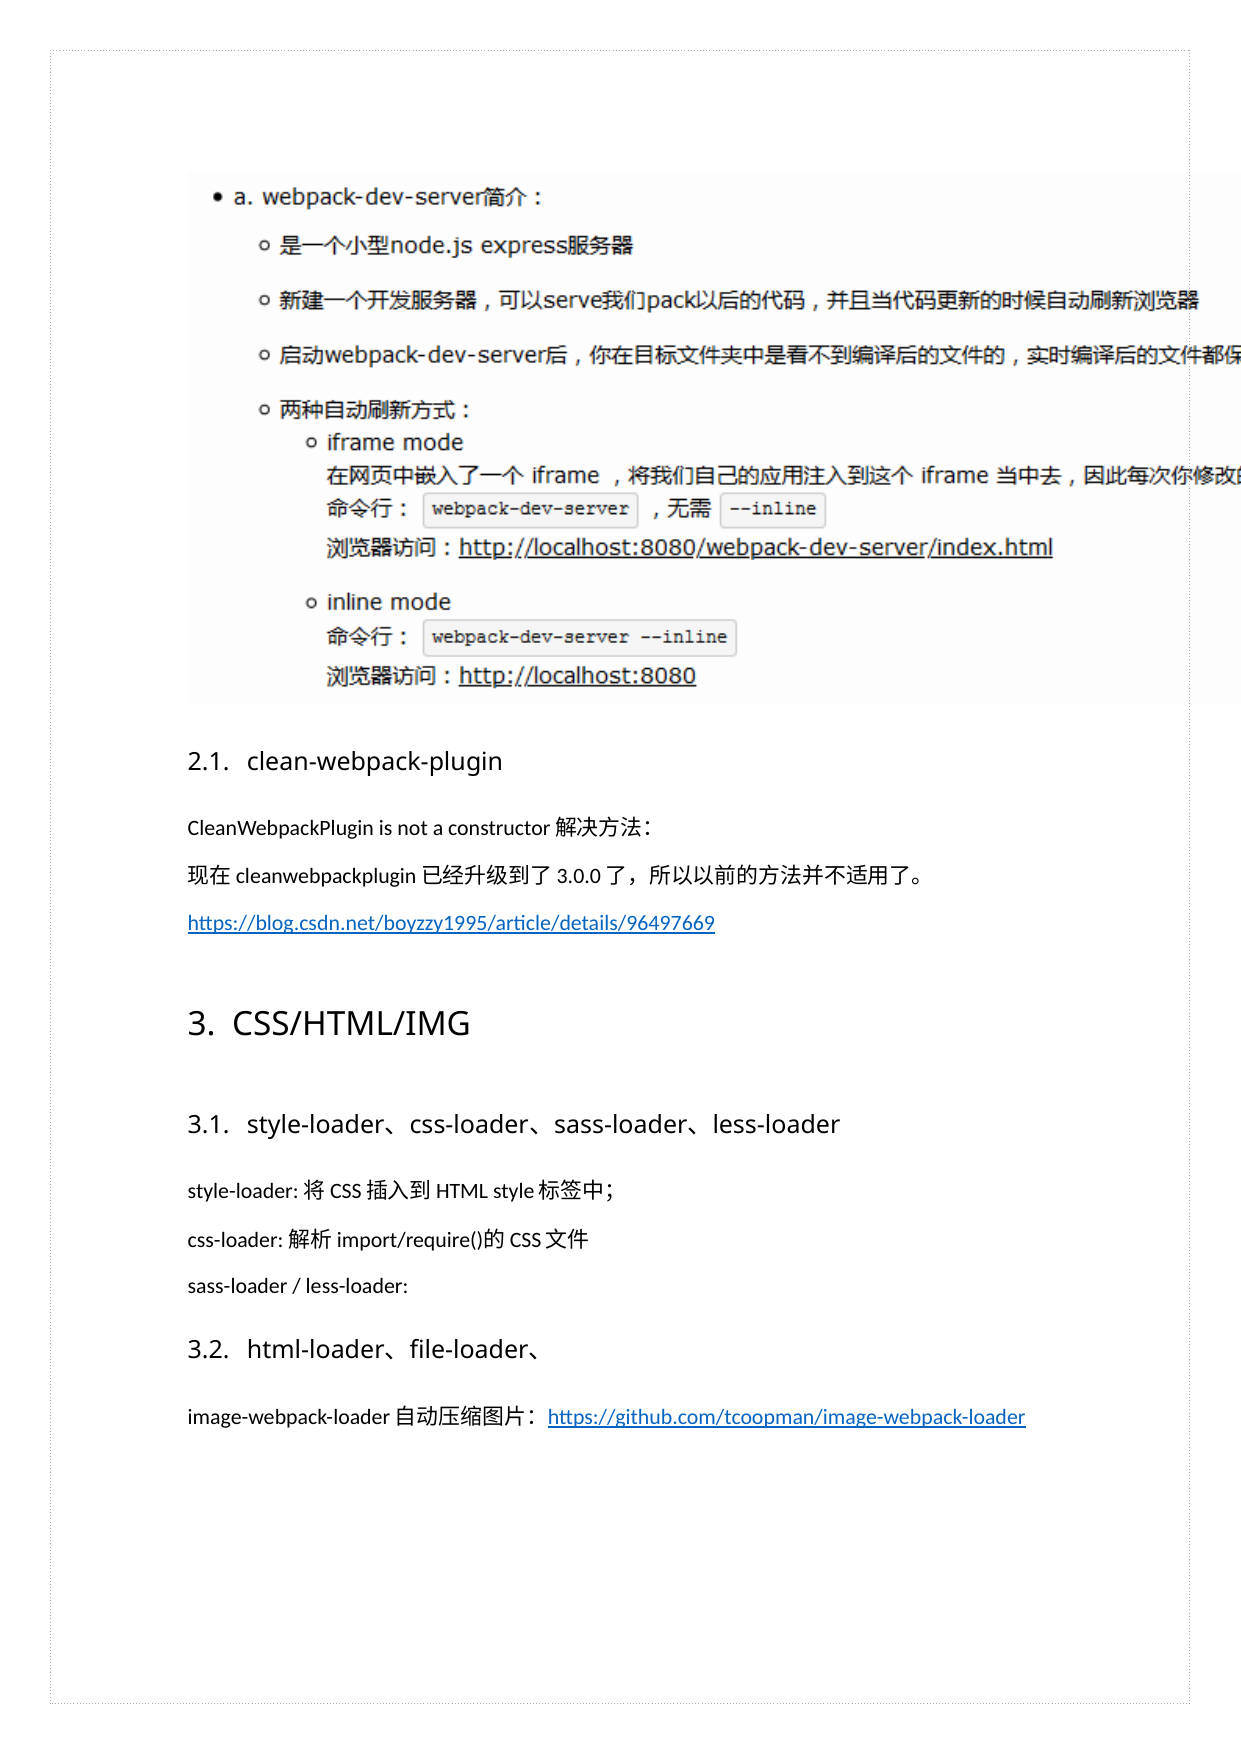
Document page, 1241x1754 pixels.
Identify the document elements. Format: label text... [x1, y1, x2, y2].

subtitle CSS/HTML/IMG [187, 990, 1053, 1055]
text https://blog.csdn.net/boyzzy1995/article/details/96497669 [187, 906, 1053, 939]
text sass-loader / less-loader: [187, 1270, 1053, 1302]
picture [187, 172, 1241, 704]
subtitle html-loader、file-loader、 [187, 1316, 1053, 1381]
text CleanWebpackPlugin is not a constructor解决方法： [187, 810, 1053, 842]
subtitle clean-webpack-plugin [187, 728, 1053, 793]
subtitle style-loader、css-loader、sass-loader、less-loader [187, 1090, 1053, 1155]
text 现在cleanwebpackplugin已经升级到了3.0.0了，所以以前的方法并不适用了。 [187, 858, 1053, 891]
text style-loader: 将CSS插入到HTML style标签中； [187, 1173, 1053, 1206]
text image-webpack-loader自动压缩图片：https://github.com/tcoopman/image-webpack-loader [187, 1399, 1053, 1431]
text css-loader: 解析import/require()的CSS文件 [187, 1221, 1053, 1254]
